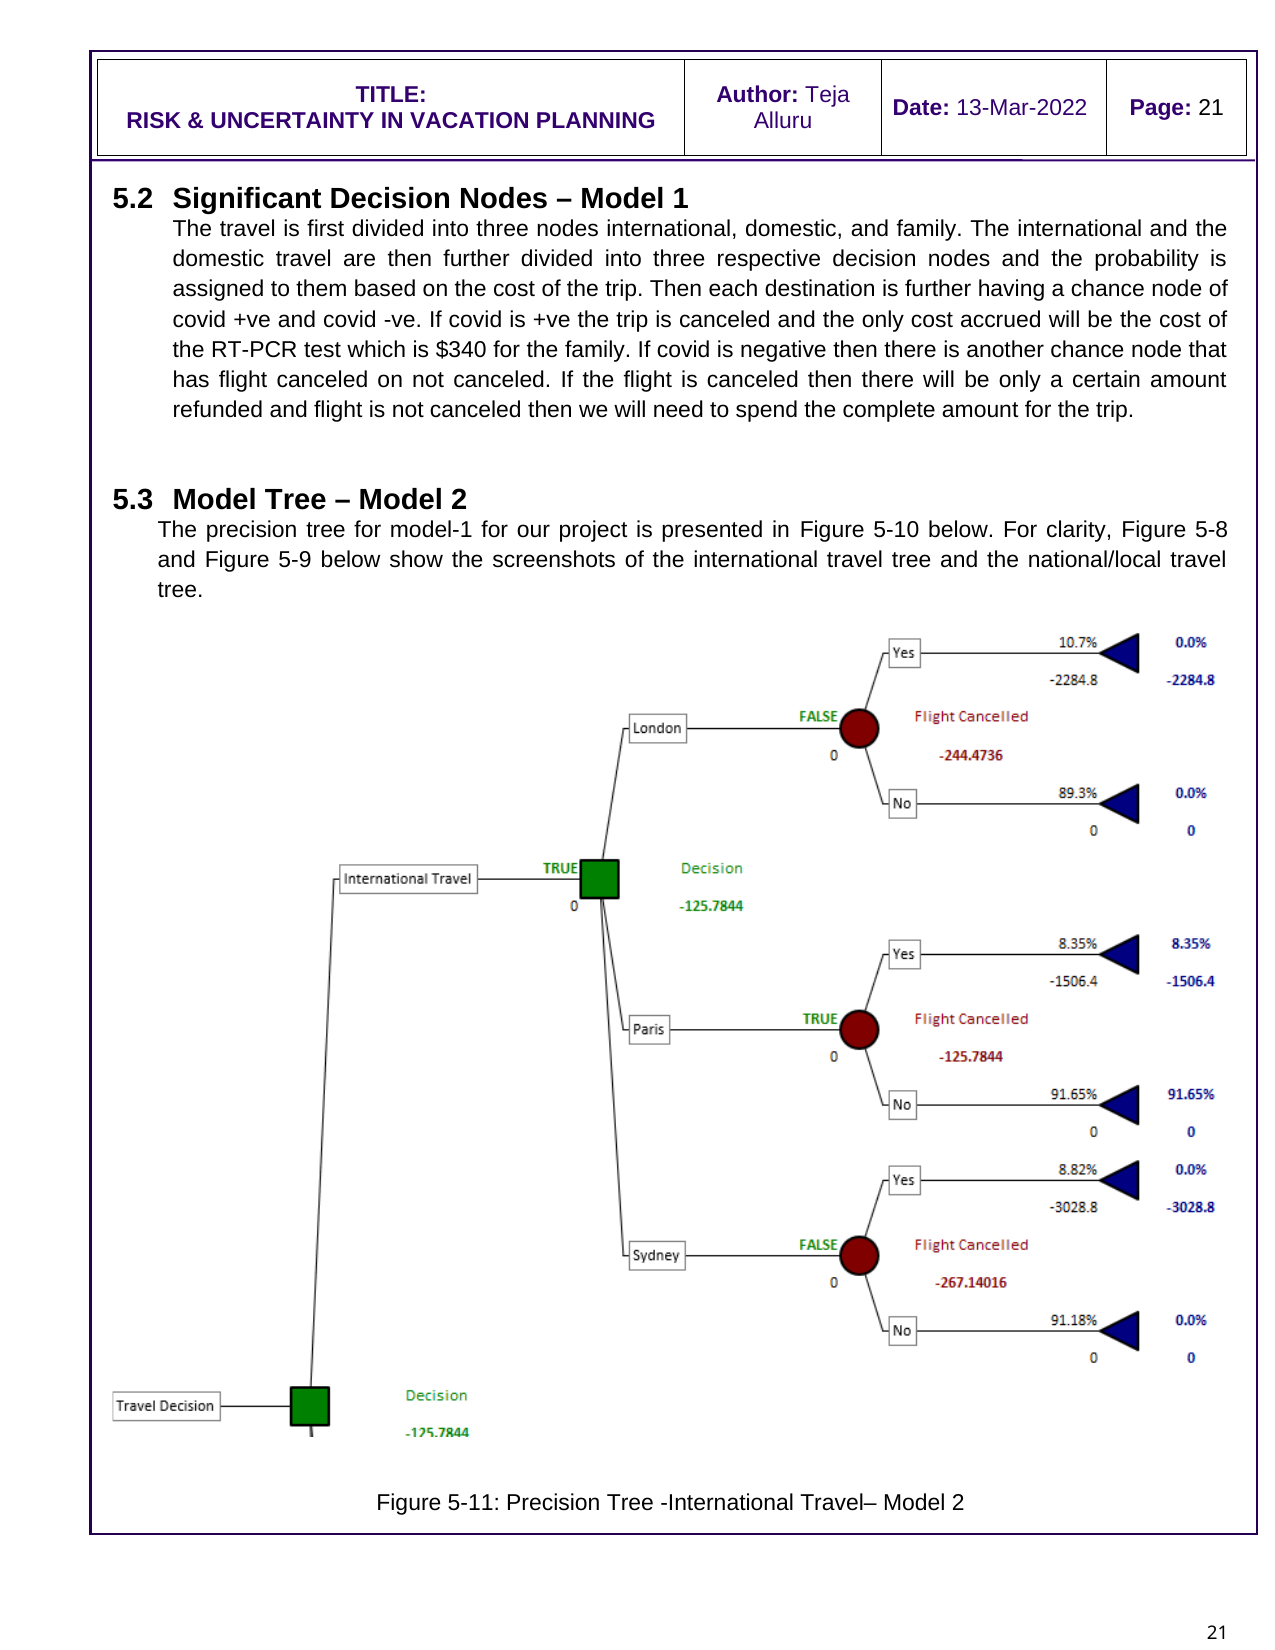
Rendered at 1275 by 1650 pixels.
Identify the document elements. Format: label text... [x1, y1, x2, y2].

subtitle Model Tree – Model 2 [112, 482, 1228, 516]
picture [112, 606, 1229, 1437]
subtitle Significant Decision Nodes – Model 1 [112, 181, 1228, 215]
text The travel is first divided into three nodes international, domestic, and family. The international and the domestic travel are then further divided into three respective decision nodes and the probability is assigned to them based on the cost of the trip. Then each destination is further having a chance node of covid +ve and covid -ve. If covid is +ve the trip is canceled and the only cost accrued will be the cost of the RT-PCR test which is $340 for the family. If covid is negative then there is another chance node that has flight canceled on not canceled. If the flight is canceled then there will be only a certain amount refunded and flight is not canceled then we will need to spend the complete amount for the trip. [172, 215, 1228, 423]
